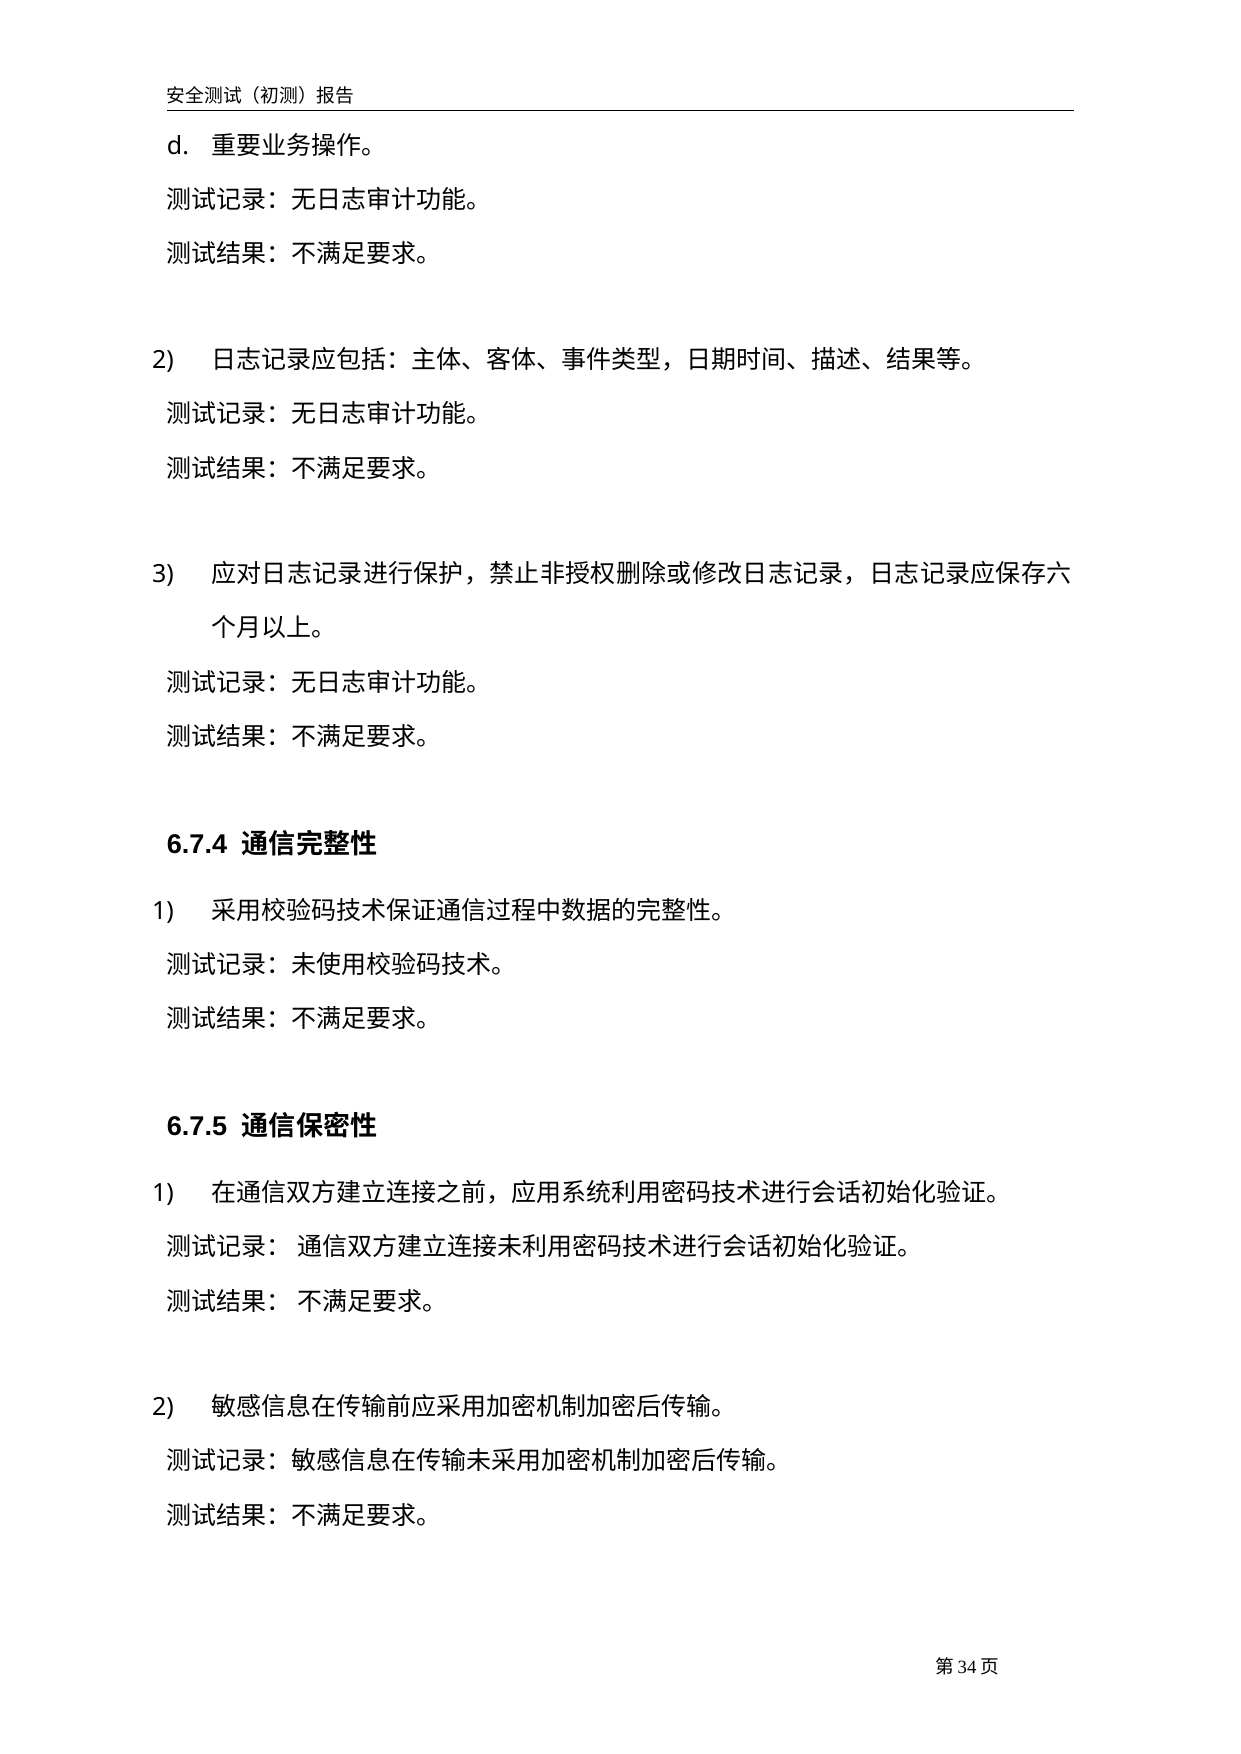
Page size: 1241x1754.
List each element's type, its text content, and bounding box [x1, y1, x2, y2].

text 测试结果：不满足要求。 [167, 999, 1074, 1035]
text 测试结果：不满足要求。 [167, 234, 1074, 270]
text 测试结果： 不满足要求。 [167, 1281, 1074, 1317]
text 测试记录：未使用校验码技术。 [167, 944, 1074, 981]
list 采用校验码技术保证通信过程中数据的完整性。 [152, 890, 1074, 926]
text 测试结果：不满足要求。 [167, 1495, 1074, 1531]
subtitle 通信保密性 [167, 1104, 1074, 1143]
text 测试结果：不满足要求。 [167, 448, 1074, 484]
list 日志记录应包括：主体、客体、事件类型，日期时间、描述、结果等。 [152, 339, 1074, 376]
list 敏感信息在传输前应采用加密机制加密后传输。 [152, 1386, 1074, 1423]
list 在通信双方建立连接之前，应用系统利用密码技术进行会话初始化验证。 [152, 1172, 1074, 1208]
list 应对日志记录进行保护，禁止非授权删除或修改日志记录，日志记录应保存六个月以上。 [152, 553, 1074, 644]
text 测试记录：敏感信息在传输未采用加密机制加密后传输。 [167, 1441, 1074, 1477]
list 重要业务操作。 [167, 125, 1074, 161]
text 测试结果：不满足要求。 [167, 717, 1074, 753]
text 测试记录：无日志审计功能。 [167, 179, 1074, 216]
text 测试记录： 通信双方建立连接未利用密码技术进行会话初始化验证。 [167, 1227, 1074, 1263]
text 测试记录：无日志审计功能。 [167, 394, 1074, 430]
subtitle 通信完整性 [167, 822, 1074, 861]
text 测试记录：无日志审计功能。 [167, 662, 1074, 698]
